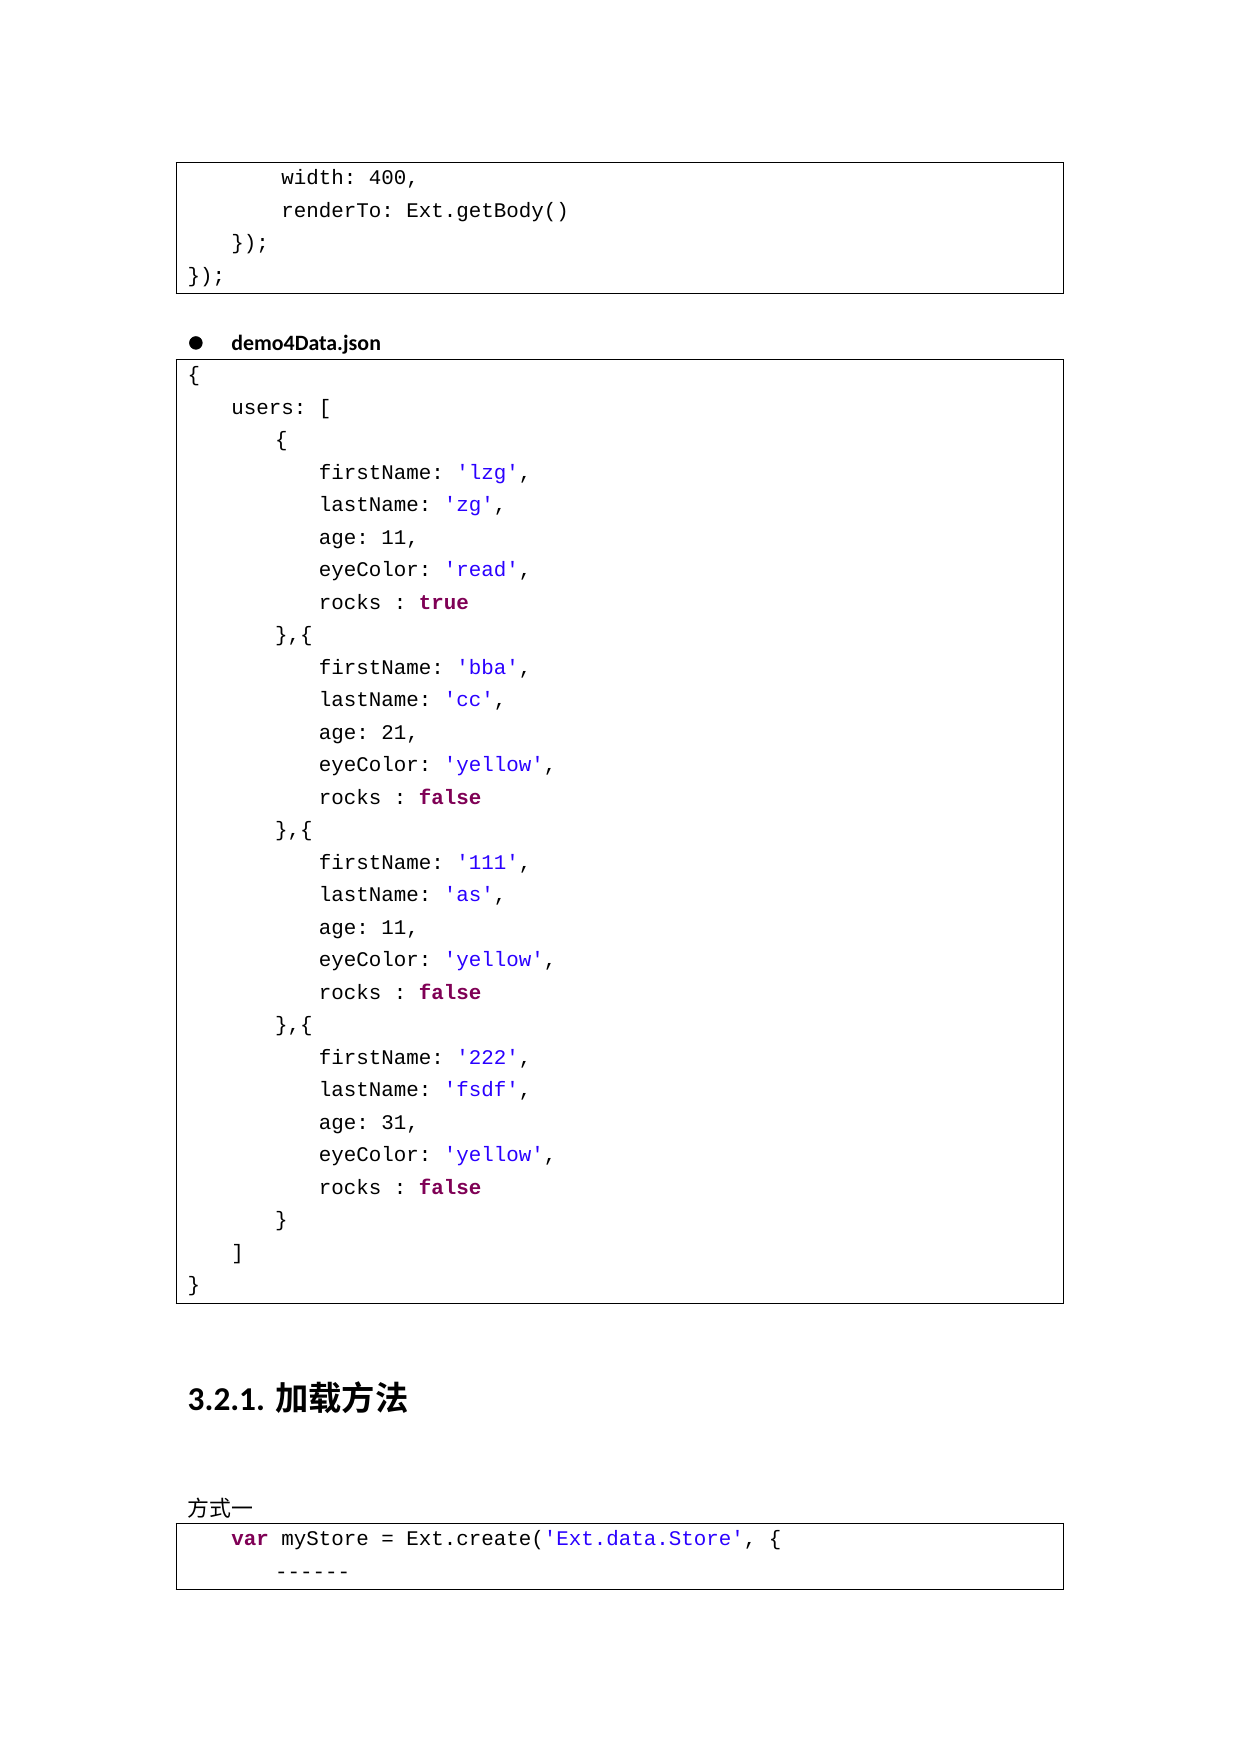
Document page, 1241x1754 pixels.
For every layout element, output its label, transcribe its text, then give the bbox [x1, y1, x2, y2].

subtitle 加载方法 [187, 1363, 1053, 1428]
table_header { users: [ { firstName: 'lzg', lastName: 'zg', age: 11, eyeColor: 'read', rocks : true },{ firstName: 'bba', lastName: 'cc', age: 21, eyeColor: 'yellow', rocks : false },{ firstName: '111', lastName: 'as', age: 11, eyeColor: 'yellow', rocks : false },{ firstName: '222', lastName: 'fsdf', age: 31, eyeColor: 'yellow', rocks : false } ] } [177, 360, 1063, 1303]
text 方式一 [187, 1490, 1053, 1523]
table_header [177, 1524, 1063, 1589]
list demo4Data.json [187, 327, 1053, 359]
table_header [177, 163, 1063, 293]
